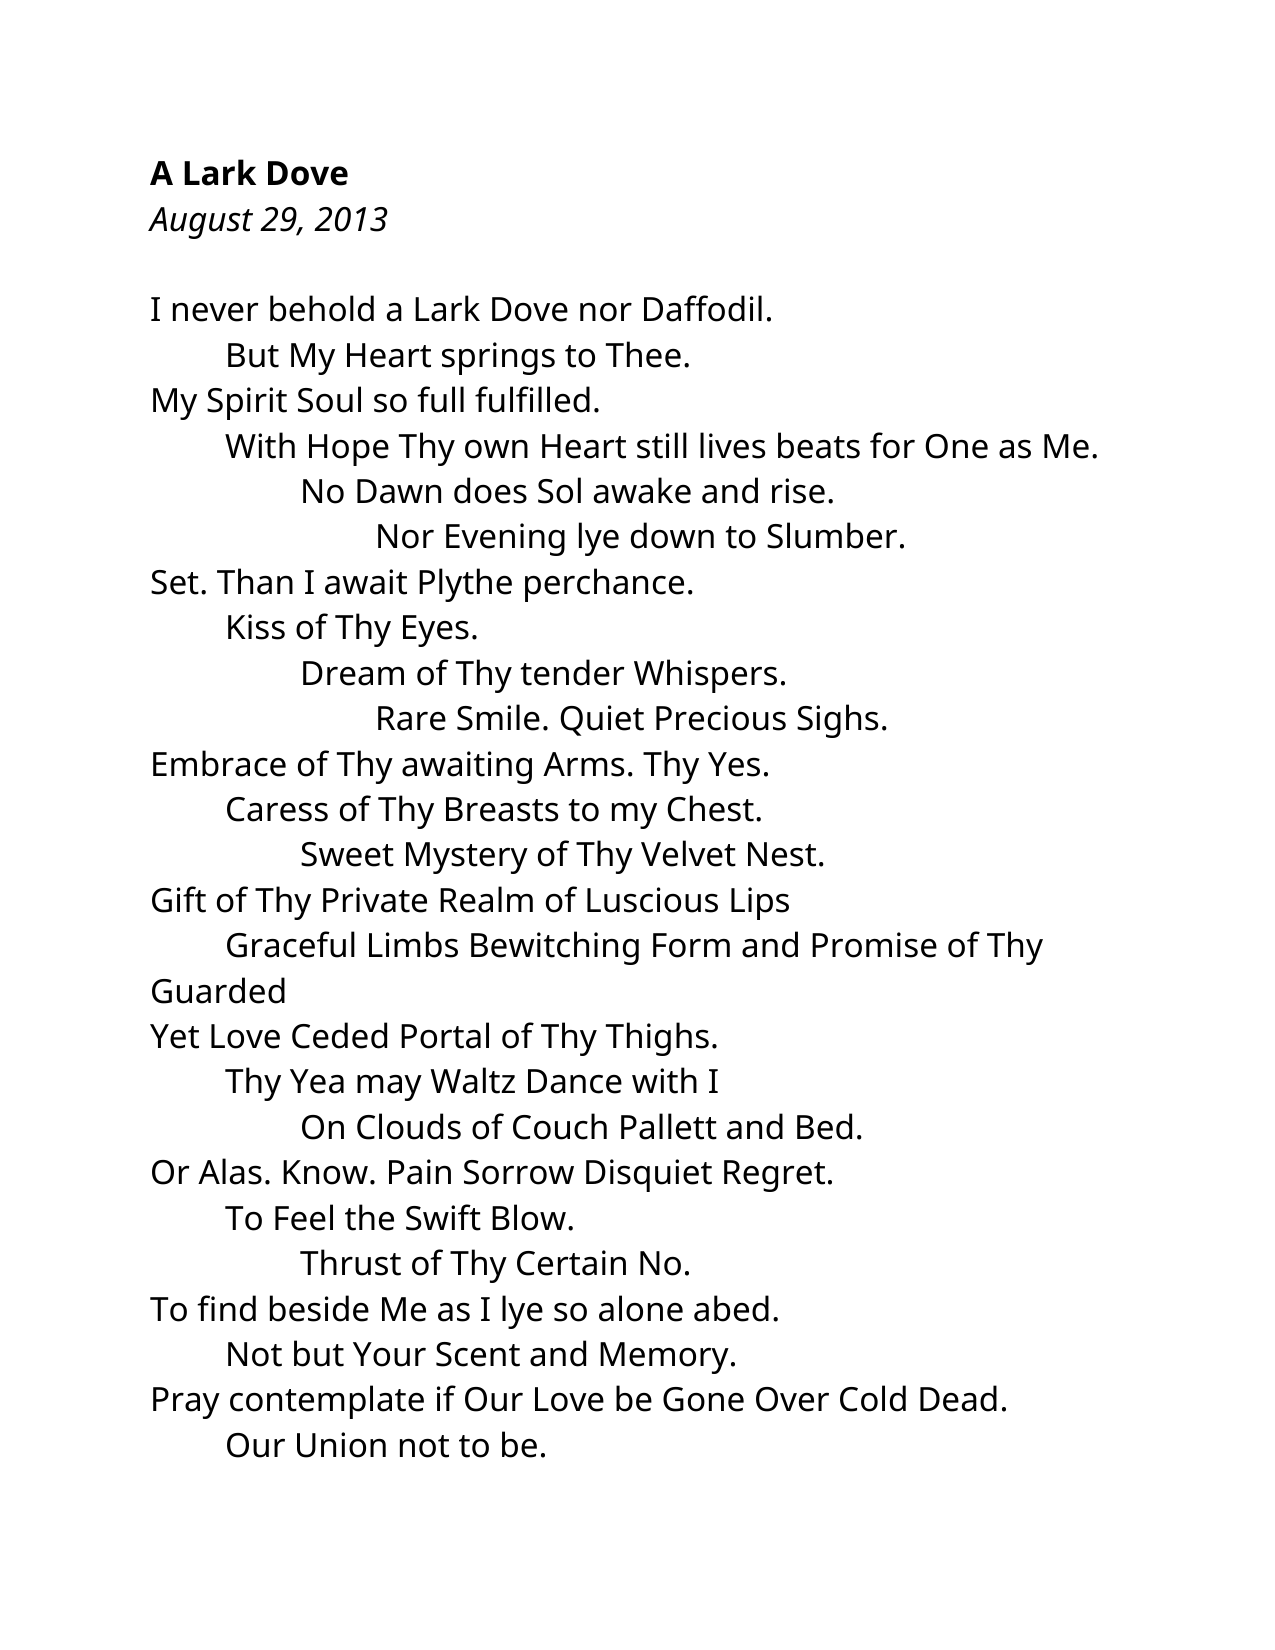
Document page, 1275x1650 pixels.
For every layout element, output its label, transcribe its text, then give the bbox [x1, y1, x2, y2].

text My Spirit Soul so full fulfilled. [150, 377, 1125, 422]
text But My Heart springs to Thee. [150, 332, 1125, 377]
text Caress of Thy Breasts to my Chest. [150, 786, 1125, 831]
text Set. Than I await Plythe perchance. [150, 559, 1125, 604]
text Kiss of Thy Eyes. [150, 604, 1125, 649]
text Nor Evening lye down to Slumber. [300, 513, 1125, 559]
text To find beside Me as I lye so alone abed. [150, 1285, 1125, 1331]
text A Lark Dove [150, 150, 1125, 195]
text To Feel the Swift Blow. [150, 1194, 1125, 1240]
text Or Alas. Know. Pain Sorrow Disquiet Regret. [150, 1149, 1125, 1194]
text With Hope Thy own Heart still lives beats for One as Me. [150, 422, 1125, 468]
text Yet Love Ceded Portal of Thy Thighs. [150, 1013, 1125, 1058]
text Thrust of Thy Certain No. [225, 1240, 1125, 1285]
text Rare Smile. Quiet Precious Sighs. [300, 695, 1125, 740]
text Sweet Mystery of Thy Velvet Nest. [225, 831, 1125, 877]
text Embrace of Thy awaiting Arms. Thy Yes. [150, 740, 1125, 786]
text Our Union not to be. [150, 1422, 1125, 1467]
text Thy Yea may Waltz Dance with I [150, 1058, 1125, 1104]
text Dream of Thy tender Whispers. [225, 649, 1125, 695]
text August 29, 2013 [150, 195, 1125, 241]
text Not but Your Scent and Memory. [150, 1331, 1125, 1376]
text Gift of Thy Private Realm of Luscious Lips [150, 877, 1125, 922]
text I never behold a Lark Dove nor Daffodil. [150, 286, 1125, 332]
text Graceful Limbs Bewitching Form and Promise of Thy Guarded [150, 922, 1125, 1013]
text No Dawn does Sol awake and rise. [225, 468, 1125, 513]
text Pray contemplate if Our Love be Gone Over Cold Dead. [150, 1376, 1125, 1422]
text On Clouds of Couch Pallett and Bed. [225, 1104, 1125, 1149]
